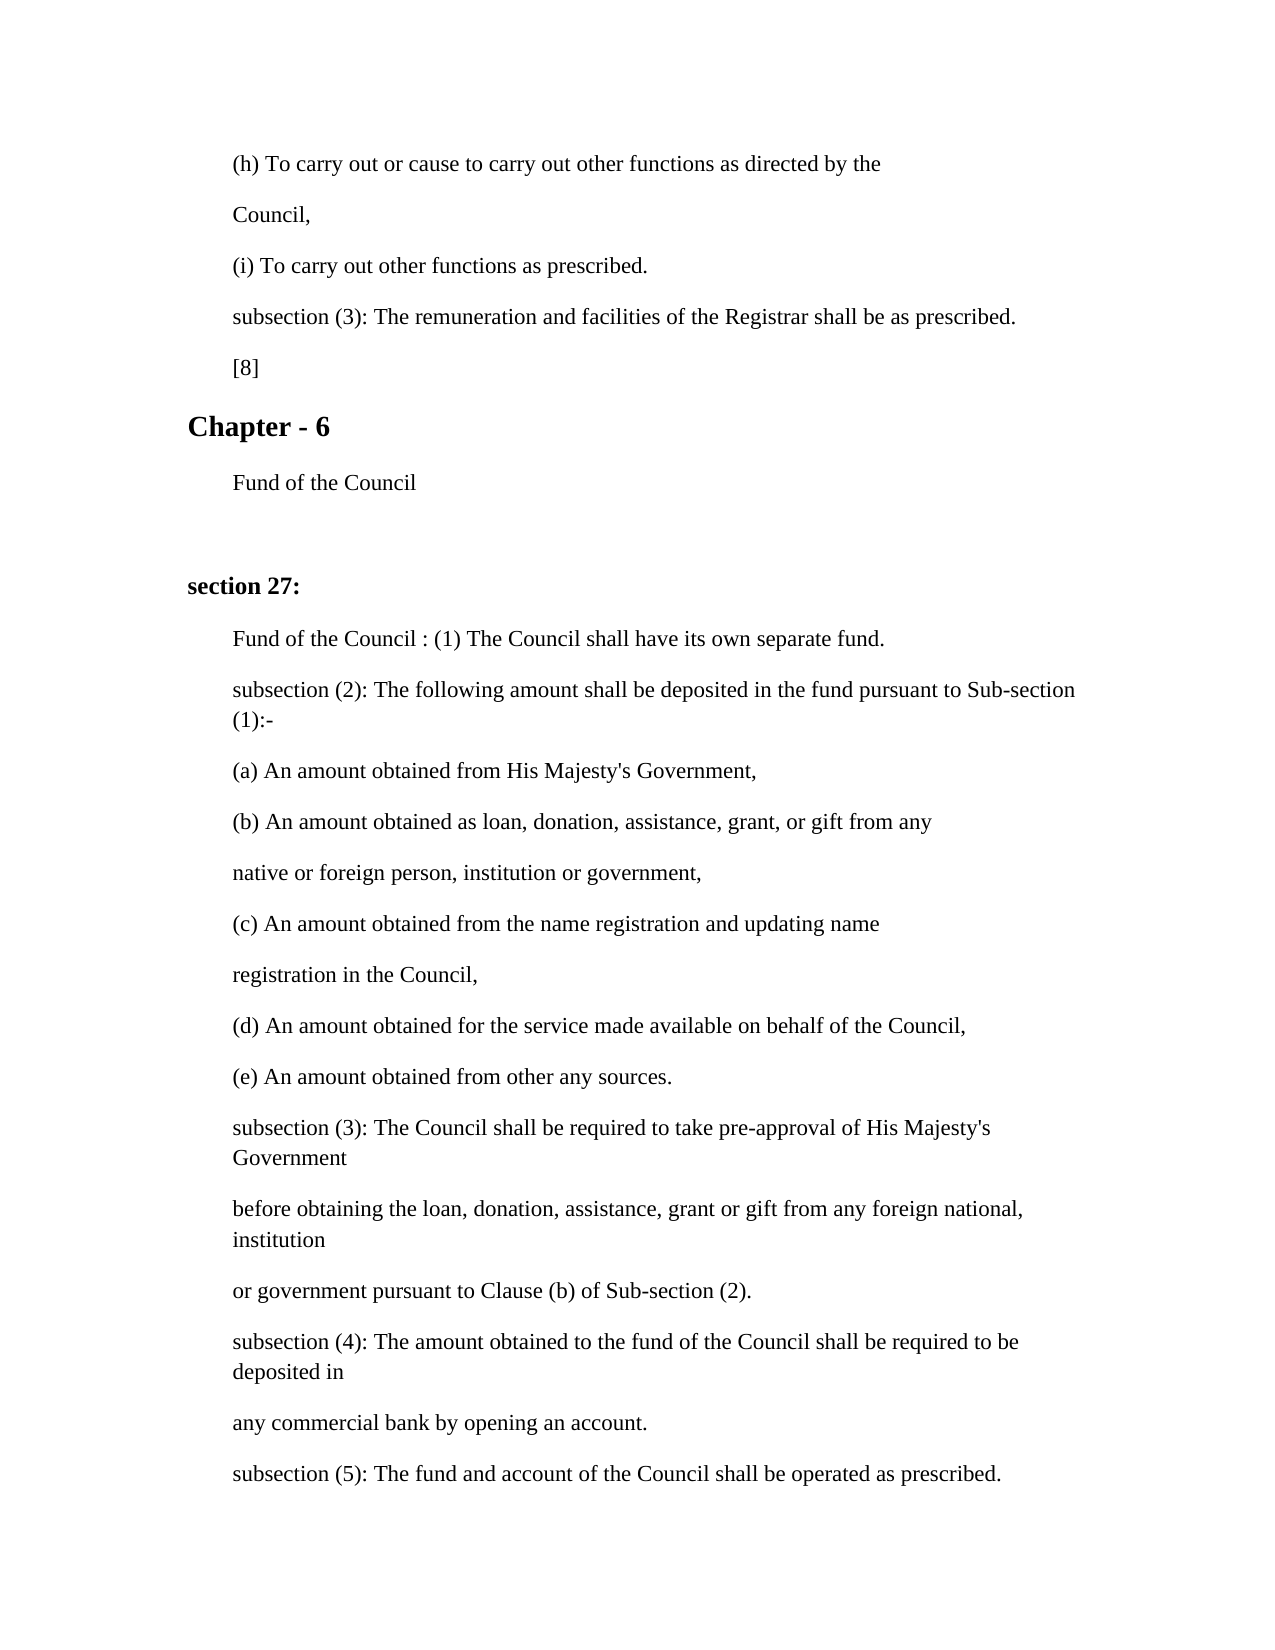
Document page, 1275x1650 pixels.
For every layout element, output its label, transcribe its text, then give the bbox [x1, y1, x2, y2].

text [8] [232, 354, 1087, 381]
text Fund of the Council : (1) The Council shall have its own separate fund. [232, 625, 1087, 651]
text subsection (3): The remuneration and facilities of the Registrar shall be as prescribed. [232, 303, 1087, 329]
text subsection (4): The amount obtained to the fund of the Council shall be required to be deposited in [232, 1328, 1087, 1384]
text Chapter - 6 [187, 409, 1087, 443]
text before obtaining the loan, donation, assistance, grant or gift from any foreign national, institution [232, 1196, 1087, 1252]
text subsection (3): The Council shall be required to take pre-approval of His Majesty's Government [232, 1114, 1087, 1171]
text Council, [232, 201, 1087, 227]
text subsection (2): The following amount shall be deposited in the fund pursuant to Sub-section (1):- [232, 676, 1087, 732]
text native or foreign person, institution or government, [232, 859, 1087, 885]
text (h) To carry out or cause to carry out other functions as directed by the [232, 150, 1087, 176]
text Fund of the Council [232, 469, 1087, 495]
text registration in the Council, [232, 961, 1087, 987]
text (e) An amount obtained from other any sources. [232, 1063, 1087, 1089]
text section 27: [187, 571, 1087, 599]
text subsection (5): The fund and account of the Council shall be operated as prescribed. [232, 1460, 1087, 1486]
text (d) An amount obtained for the service made available on behalf of the Council, [232, 1012, 1087, 1038]
text (a) An amount obtained from His Majesty's Government, [232, 757, 1087, 783]
text (c) An amount obtained from the name registration and updating name [232, 910, 1087, 936]
text (i) To carry out other functions as prescribed. [232, 252, 1087, 278]
text any commercial bank by opening an account. [232, 1409, 1087, 1435]
text or government pursuant to Clause (b) of Sub-section (2). [232, 1277, 1087, 1303]
text (b) An amount obtained as loan, donation, assistance, grant, or gift from any [232, 808, 1087, 834]
